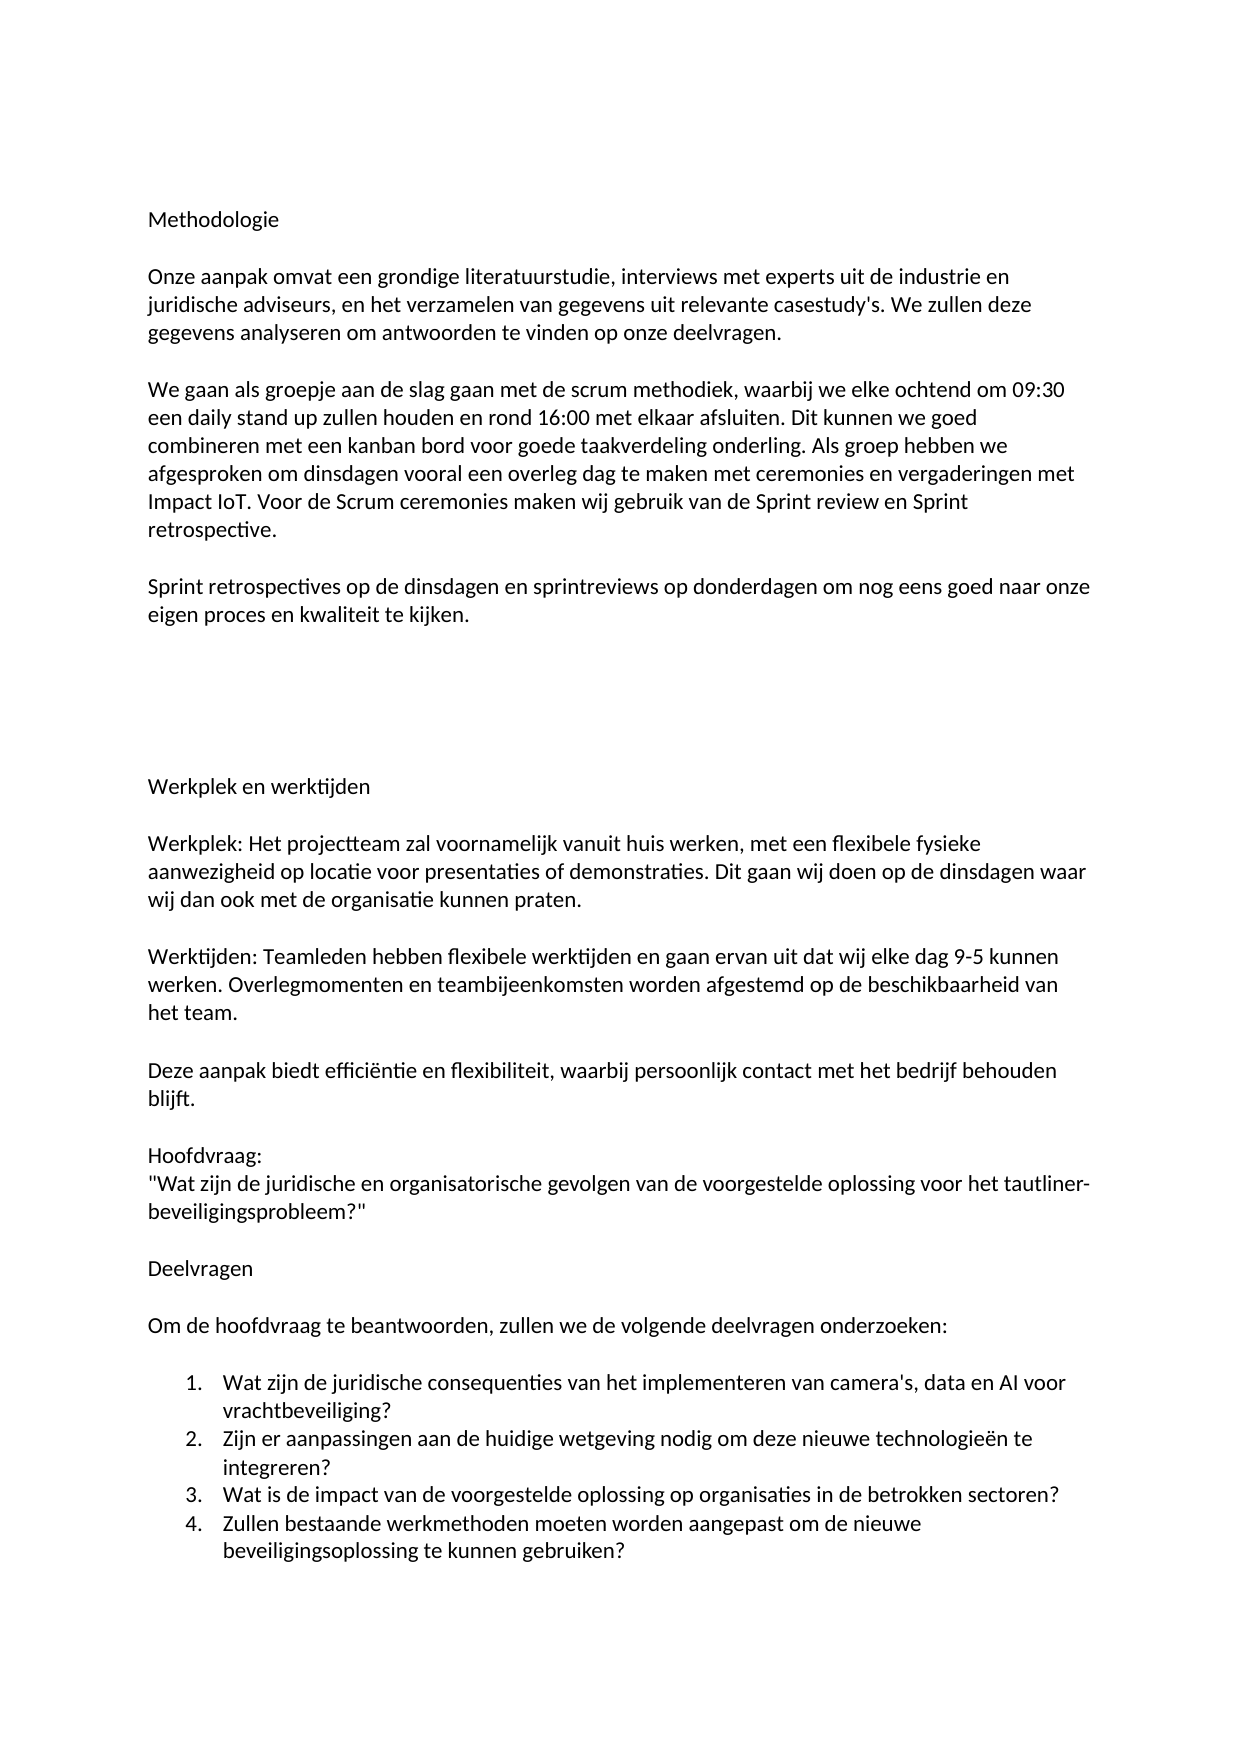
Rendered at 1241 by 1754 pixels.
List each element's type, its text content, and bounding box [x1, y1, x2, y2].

text Deze aanpak biedt efficiëntie en flexibiliteit, waarbij persoonlijk contact met het bedrijf behouden blijft. [148, 1056, 1093, 1112]
list Zullen bestaande werkmethoden moeten worden aangepast om de nieuwe beveiligingsoplossing te kunnen gebruiken? [185, 1509, 1093, 1565]
text Hoofdvraag: "Wat zijn de juridische en organisatorische gevolgen van de voorgestelde oplossing voor het tautliner-beveiligingsprobleem?" [148, 1141, 1093, 1225]
text Werkplek: Het projectteam zal voornamelijk vanuit huis werken, met een flexibele fysieke aanwezigheid op locatie voor presentaties of demonstraties. Dit gaan wij doen op de dinsdagen waar wij dan ook met de organisatie kunnen praten. [148, 829, 1093, 913]
text Sprint retrospectives op de dinsdagen en sprintreviews op donderdagen om nog eens goed naar onze eigen proces en kwaliteit te kijken. [148, 572, 1093, 628]
text Onze aanpak omvat een grondige literatuurstudie, interviews met experts uit de industrie en juridische adviseurs, en het verzamelen van gegevens uit relevante casestudy's. We zullen deze gegevens analyseren om antwoorden te vinden op onze deelvragen. [148, 262, 1093, 346]
list Wat is de impact van de voorgestelde oplossing op organisaties in de betrokken sectoren? [185, 1481, 1093, 1509]
text Werkplek en werktijden [148, 772, 1093, 800]
text Methodologie [148, 205, 1093, 233]
text Om de hoofdvraag te beantwoorden, zullen we de volgende deelvragen onderzoeken: [148, 1311, 1093, 1339]
list Wat zijn de juridische consequenties van het implementeren van camera's, data en AI voor vrachtbeveiliging? [185, 1368, 1093, 1424]
text We gaan als groepje aan de slag gaan met de scrum methodiek, waarbij we elke ochtend om 09:30 een daily stand up zullen houden en rond 16:00 met elkaar afsluiten. Dit kunnen we goed combineren met een kanban bord voor goede taakverdeling onderling. Als groep hebben we afgesproken om dinsdagen vooral een overleg dag te maken met ceremonies en vergaderingen met Impact IoT. Voor de Scrum ceremonies maken wij gebruik van de Sprint review en Sprint retrospective. [148, 375, 1093, 543]
text Deelvragen [148, 1254, 1093, 1282]
text Werktijden: Teamleden hebben flexibele werktijden en gaan ervan uit dat wij elke dag 9-5 kunnen werken. Overlegmomenten en teambijeenkomsten worden afgestemd op de beschikbaarheid van het team. [148, 942, 1093, 1027]
list Zijn er aanpassingen aan de huidige wetgeving nodig om deze nieuwe technologieën te integreren? [185, 1424, 1093, 1481]
